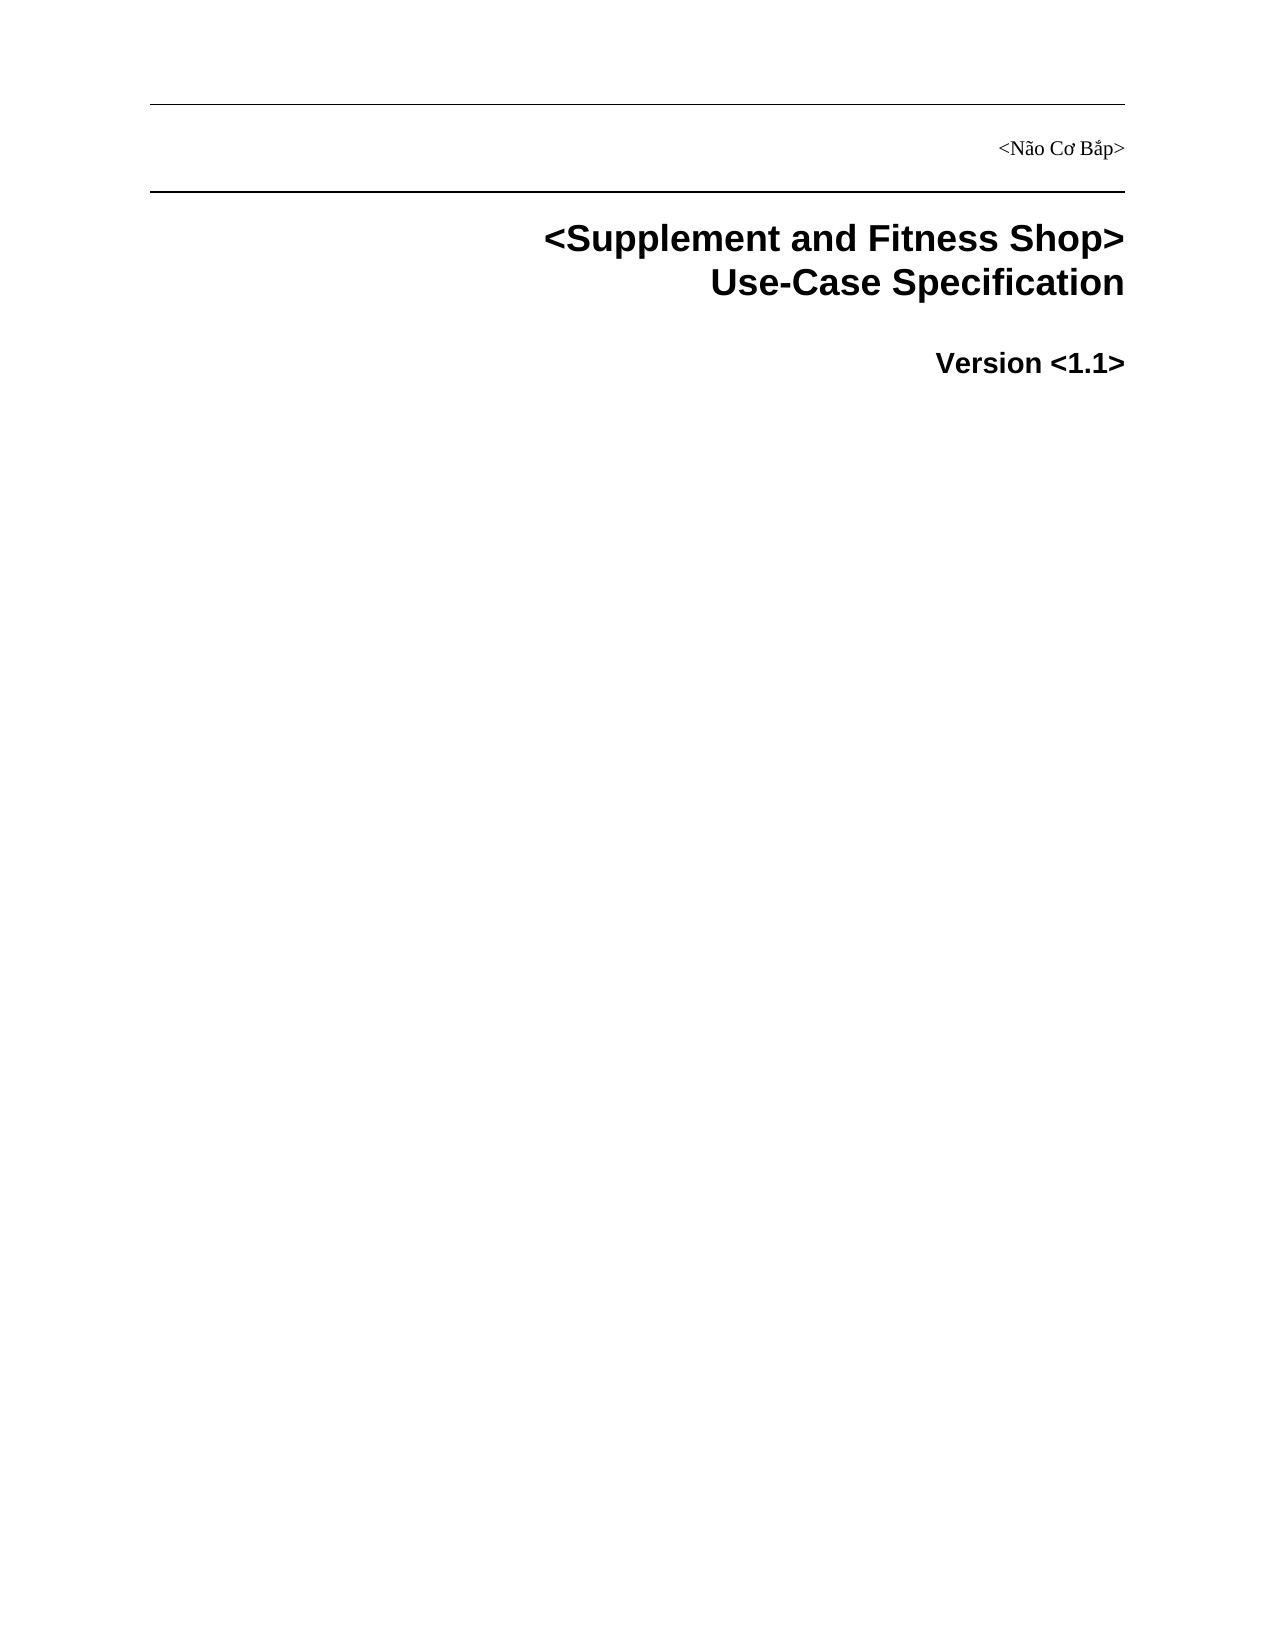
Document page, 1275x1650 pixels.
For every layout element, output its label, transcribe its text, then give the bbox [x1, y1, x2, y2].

title Version <1.1> [150, 346, 1125, 379]
title <Supplement and Fitness Shop> [150, 217, 1125, 260]
title Use-Case Specification [150, 260, 1125, 303]
